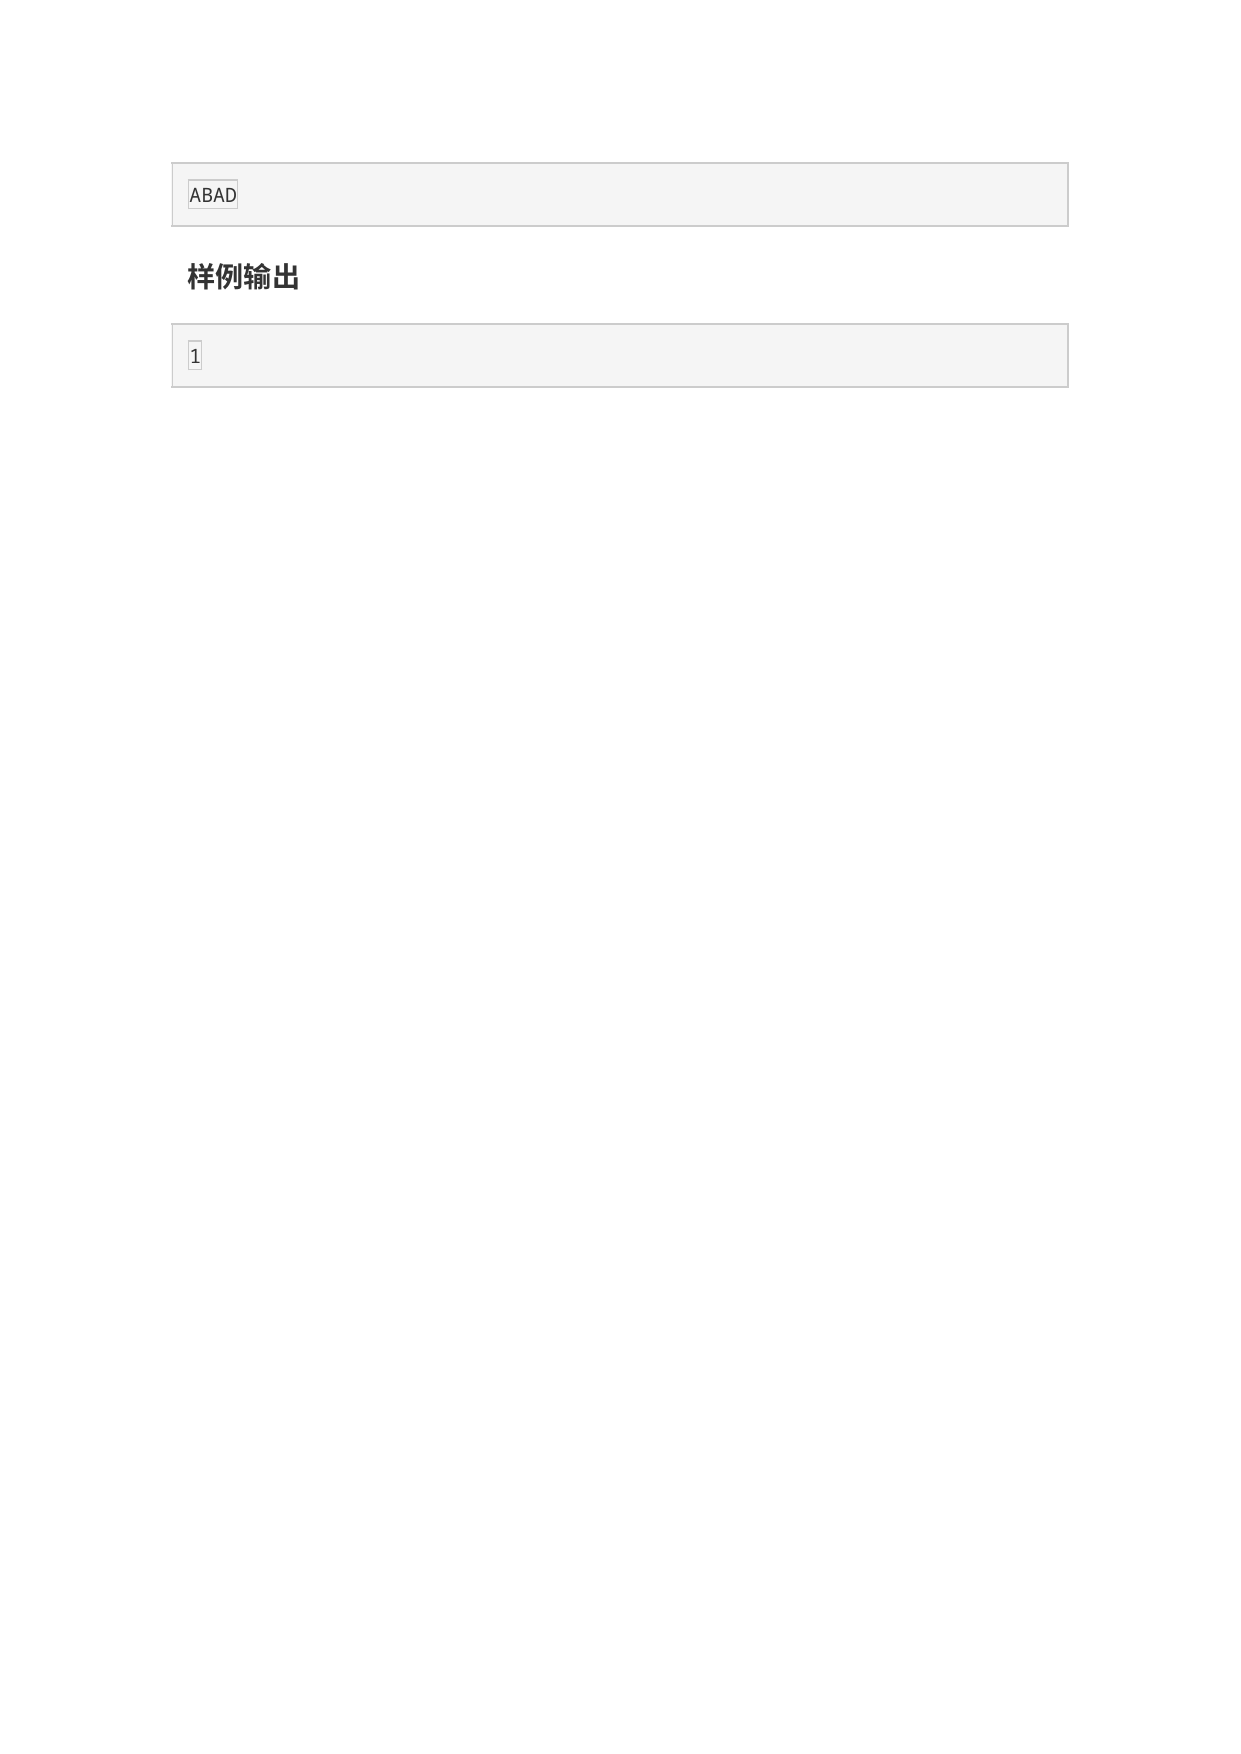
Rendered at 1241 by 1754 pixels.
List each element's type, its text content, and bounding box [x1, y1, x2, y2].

text 1 [173, 325, 1067, 386]
text 样例输出 [187, 242, 1053, 307]
text ABAD [173, 164, 1067, 225]
